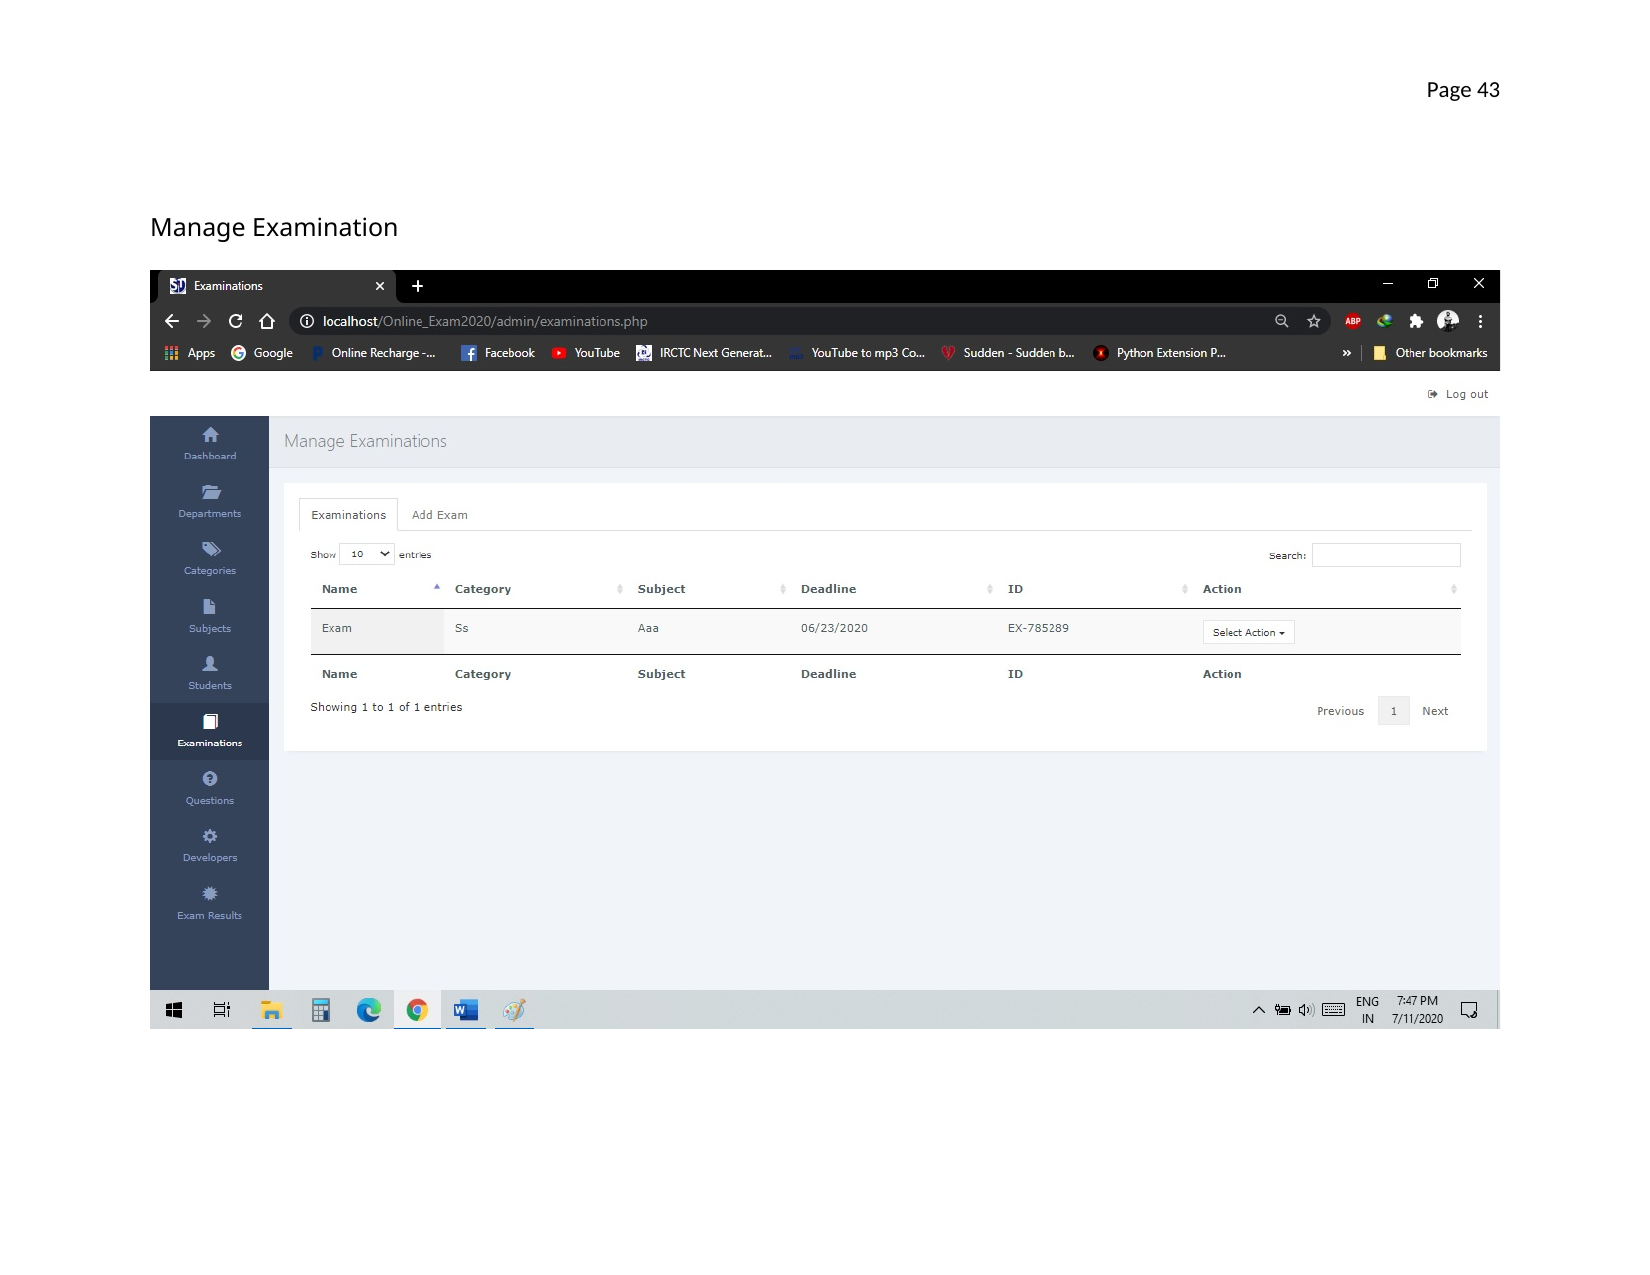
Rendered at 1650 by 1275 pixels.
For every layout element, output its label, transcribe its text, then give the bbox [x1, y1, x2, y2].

picture [150, 270, 1500, 1029]
text Manage Examination [150, 210, 1500, 244]
